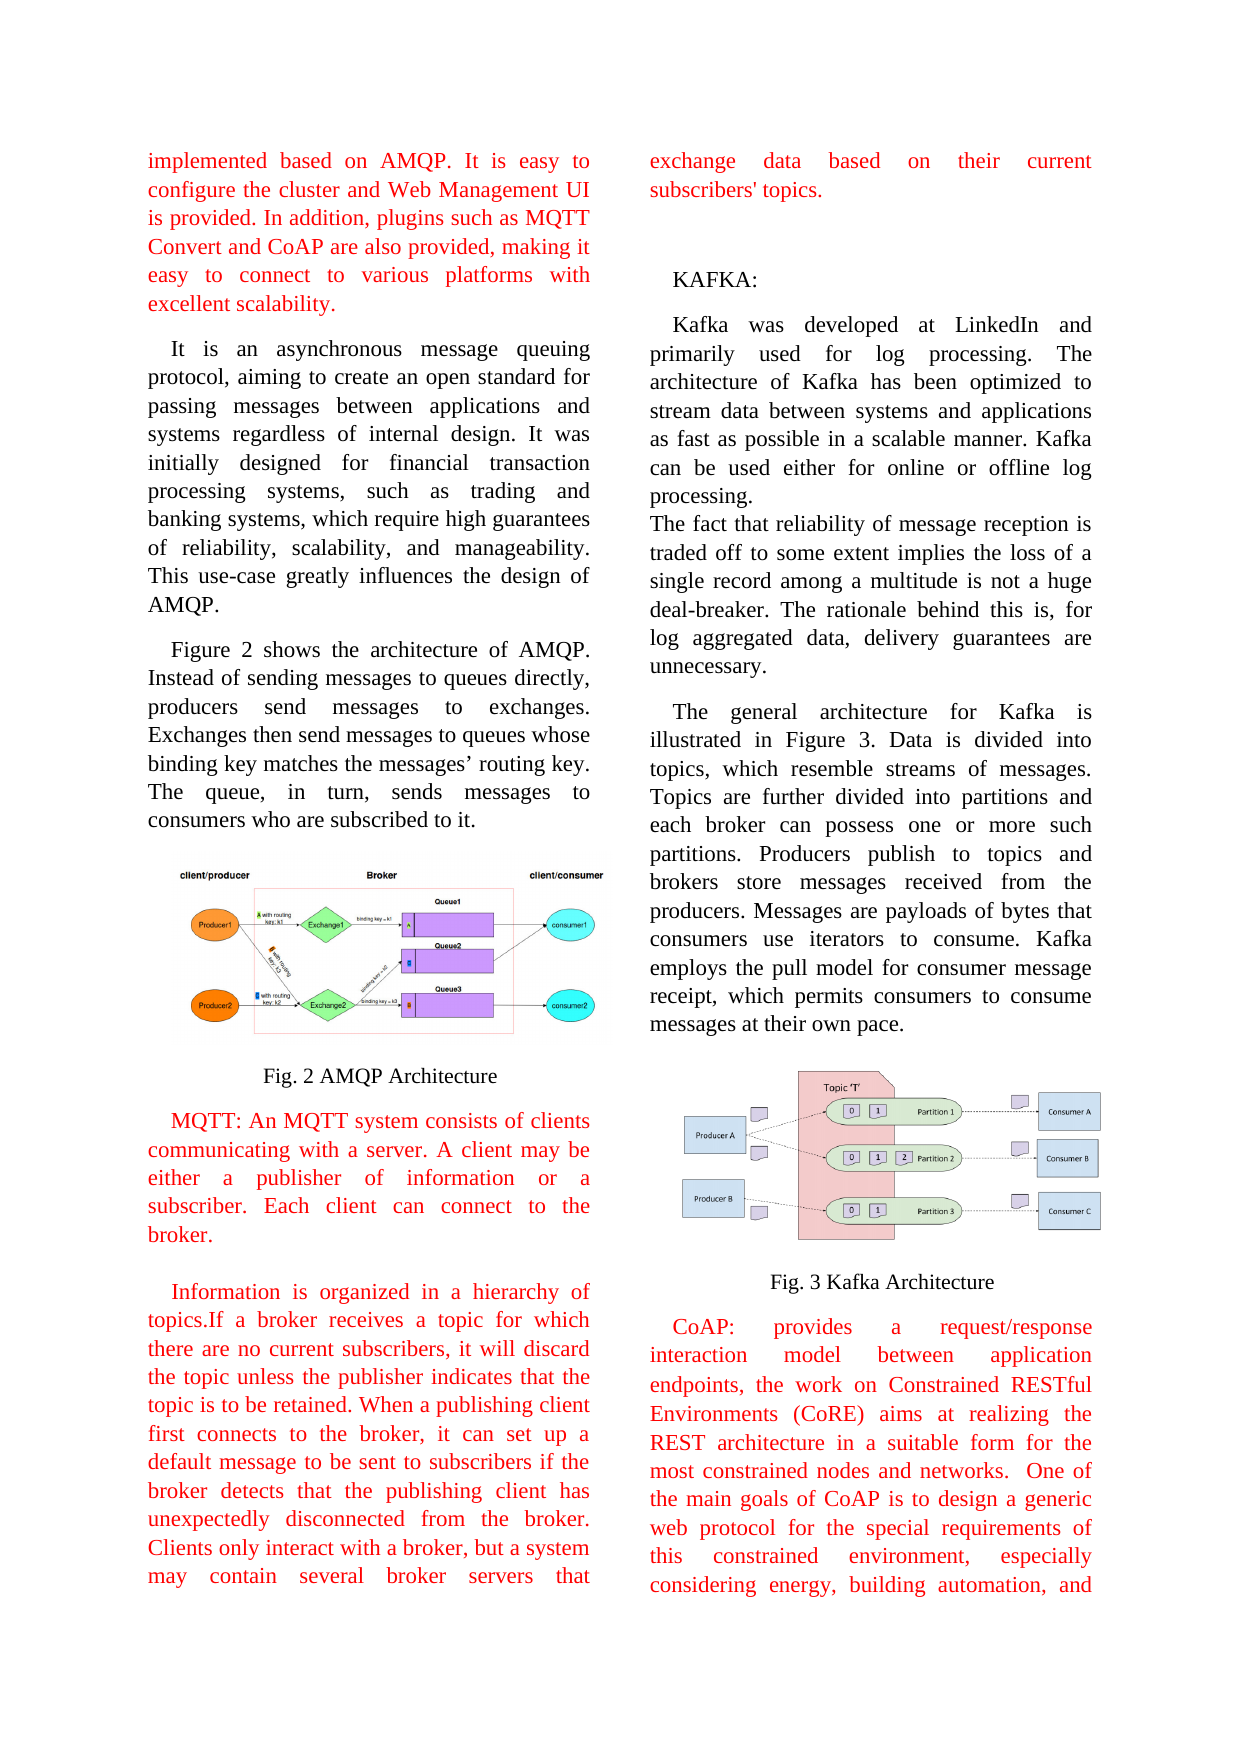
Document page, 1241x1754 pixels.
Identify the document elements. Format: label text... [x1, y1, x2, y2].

picture [170, 851, 614, 1045]
text It is an asynchronous message queuing protocol, aiming to create an open standard for passing messages between applications and systems regardless of internal design. It was initially designed for financial transaction processing systems, such as trading and banking systems, which require high guarantees of reliability, scalability, and manageability. This use-case greatly influences the design of AMQP. [148, 335, 591, 617]
text Kafka was developed at LinkedIn and primarily used for log processing. The architecture of Kafka has been optimized to stream data between systems and applications as fast as possible in a scalable manner. Kafka can be used either for online or offline log processing. The fact that reliability of message reception is traded off to some extent implies the loss of a single record among a multitude is not a huge deal-breaker. The rationale behind this is, for log aggregated data, delivery guarantees are unnecessary. [649, 311, 1093, 679]
text MQTT: An MQTT system consists of clients communicating with a server. A client may be either a publisher of information or a subscriber. Each client can connect to the broker. Information is organized in a hierarchy of topics.If a broker receives a topic for which there are no current subscribers, it will discard the topic unless the publisher indicates that the topic is to be retained. When a publishing client first connects to the broker, it can set up a default message to be sent to subscribers if the broker detects that the publishing client has unexpectedly disconnected from the broker. Clients only interact with a broker, but a system may contain several broker servers that exchange data based on their current subscribers' topics. [148, 1107, 591, 1588]
text Fig. 3 Kafka Architecture [649, 1269, 1093, 1294]
text KAFKA: [649, 266, 1093, 293]
text Fig. 2 AMQP Architecture [148, 1063, 591, 1088]
text The general architecture for Kafka is illustrated in Figure 3. Data is divided into topics, which resemble streams of messages. Topics are further divided into partitions and each broker can possess one or more such partitions. Producers publish to topics and brokers store messages received from the producers. Messages are payloads of bytes that consumers use iterators to consume. Kafka employs the pull model for consumer message receipt, which permits consumers to consume messages at their own pace. [649, 698, 1093, 1037]
text Figure 2 shows the architecture of AMQP. Instead of sending messages to queues directly, producers send messages to exchanges. Exchanges then send messages to queues whose binding key matches the messages’ routing key. The queue, in turn, sends messages to consumers who are subscribed to it. [148, 636, 591, 833]
picture [672, 1055, 1116, 1251]
